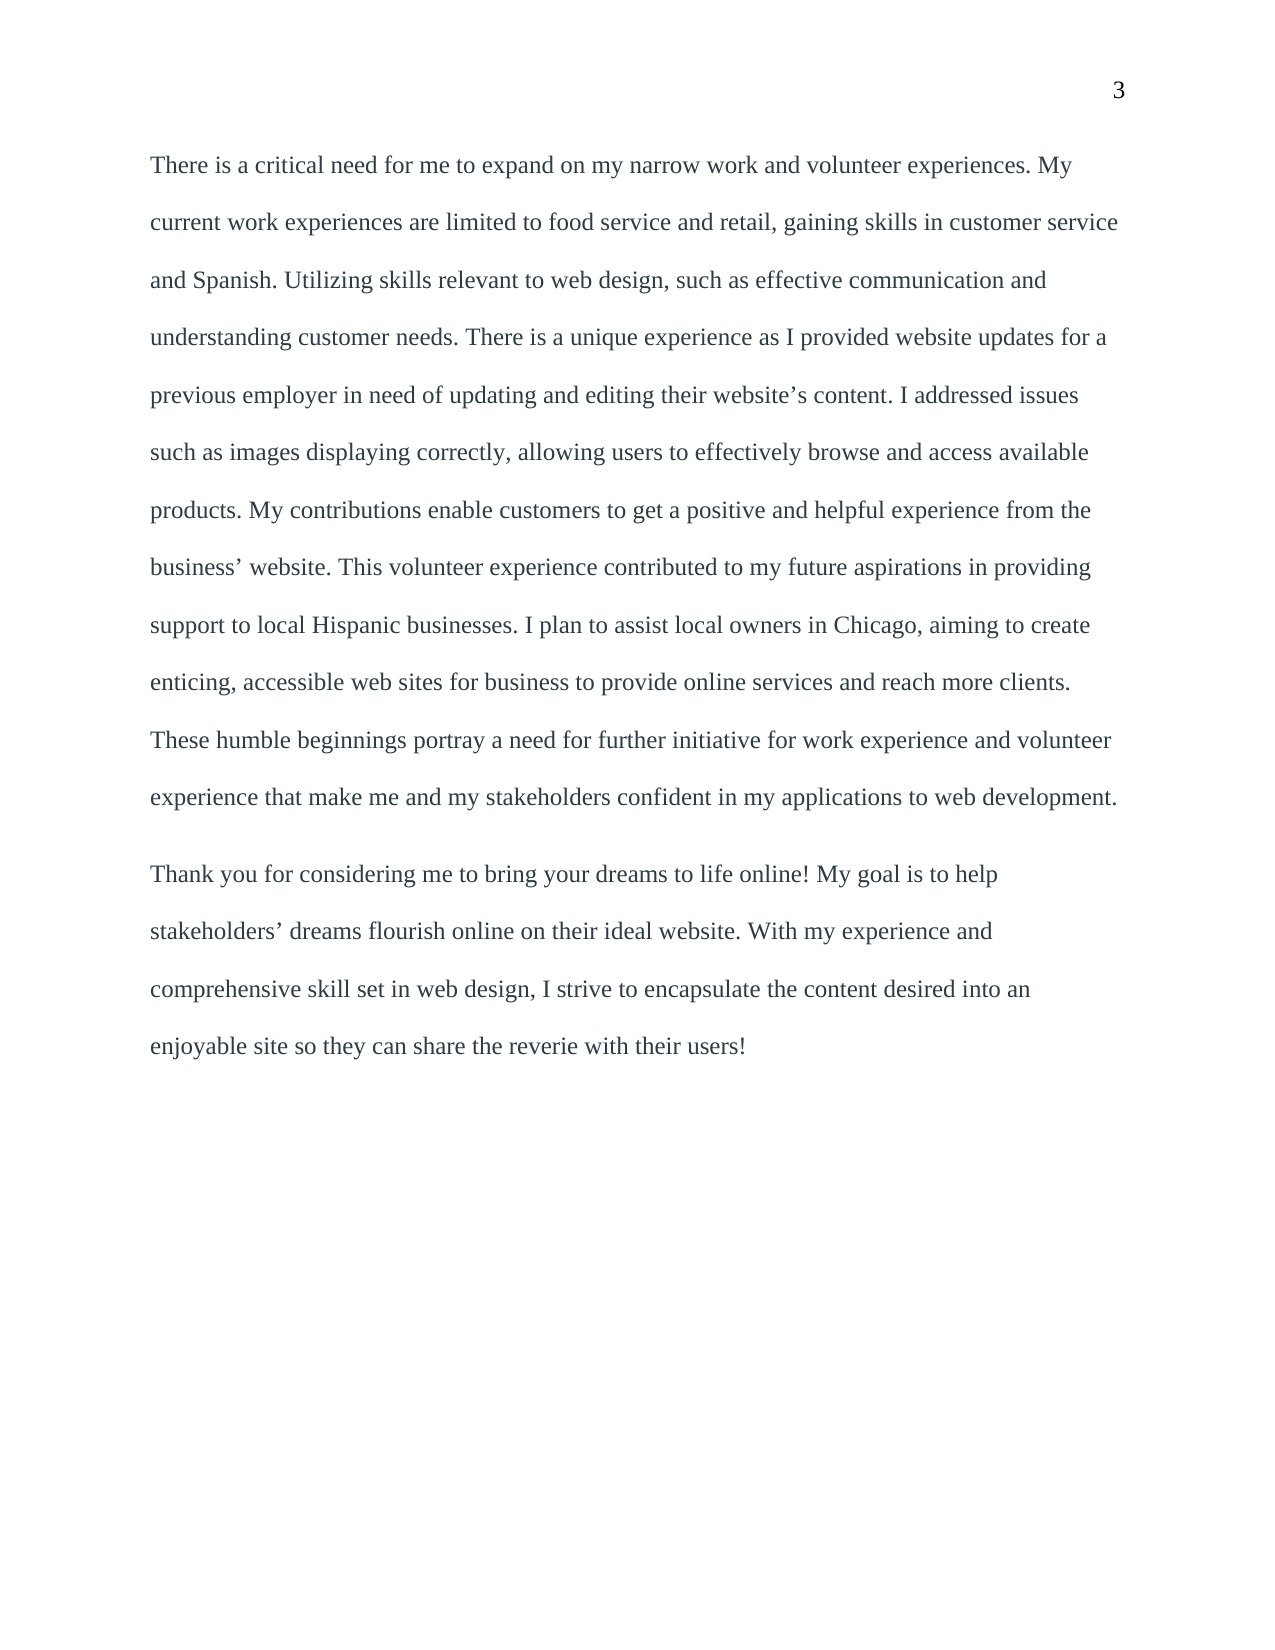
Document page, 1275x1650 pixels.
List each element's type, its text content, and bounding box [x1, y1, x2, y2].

text There is a critical need for me to expand on my narrow work and volunteer experiences. My current work experiences are limited to food service and retail, gaining skills in customer service and Spanish. Utilizing skills relevant to web design, such as effective communication and understanding customer needs. There is a unique experience as I provided website updates for a previous employer in need of updating and editing their website’s content. I addressed issues such as images displaying correctly, allowing users to effectively browse and access available products. My contributions enable customers to get a positive and helpful experience from the business’ website. This volunteer experience contributed to my future aspirations in providing support to local Hispanic businesses. I plan to assist local owners in Chicago, aiming to create enticing, accessible web sites for business to provide online services and reach more clients. These humble beginnings portray a need for further initiative for work experience and volunteer experience that make me and my stakeholders confident in my applications to web development. [150, 150, 1125, 811]
text Thank you for considering me to bring your dreams to life online! My goal is to help stakeholders’ dreams flourish online on their ideal website. With my experience and comprehensive skill set in web design, I strive to encapsulate the content desired into an enjoyable site so they can share the reverie with their users! [150, 859, 1125, 1060]
